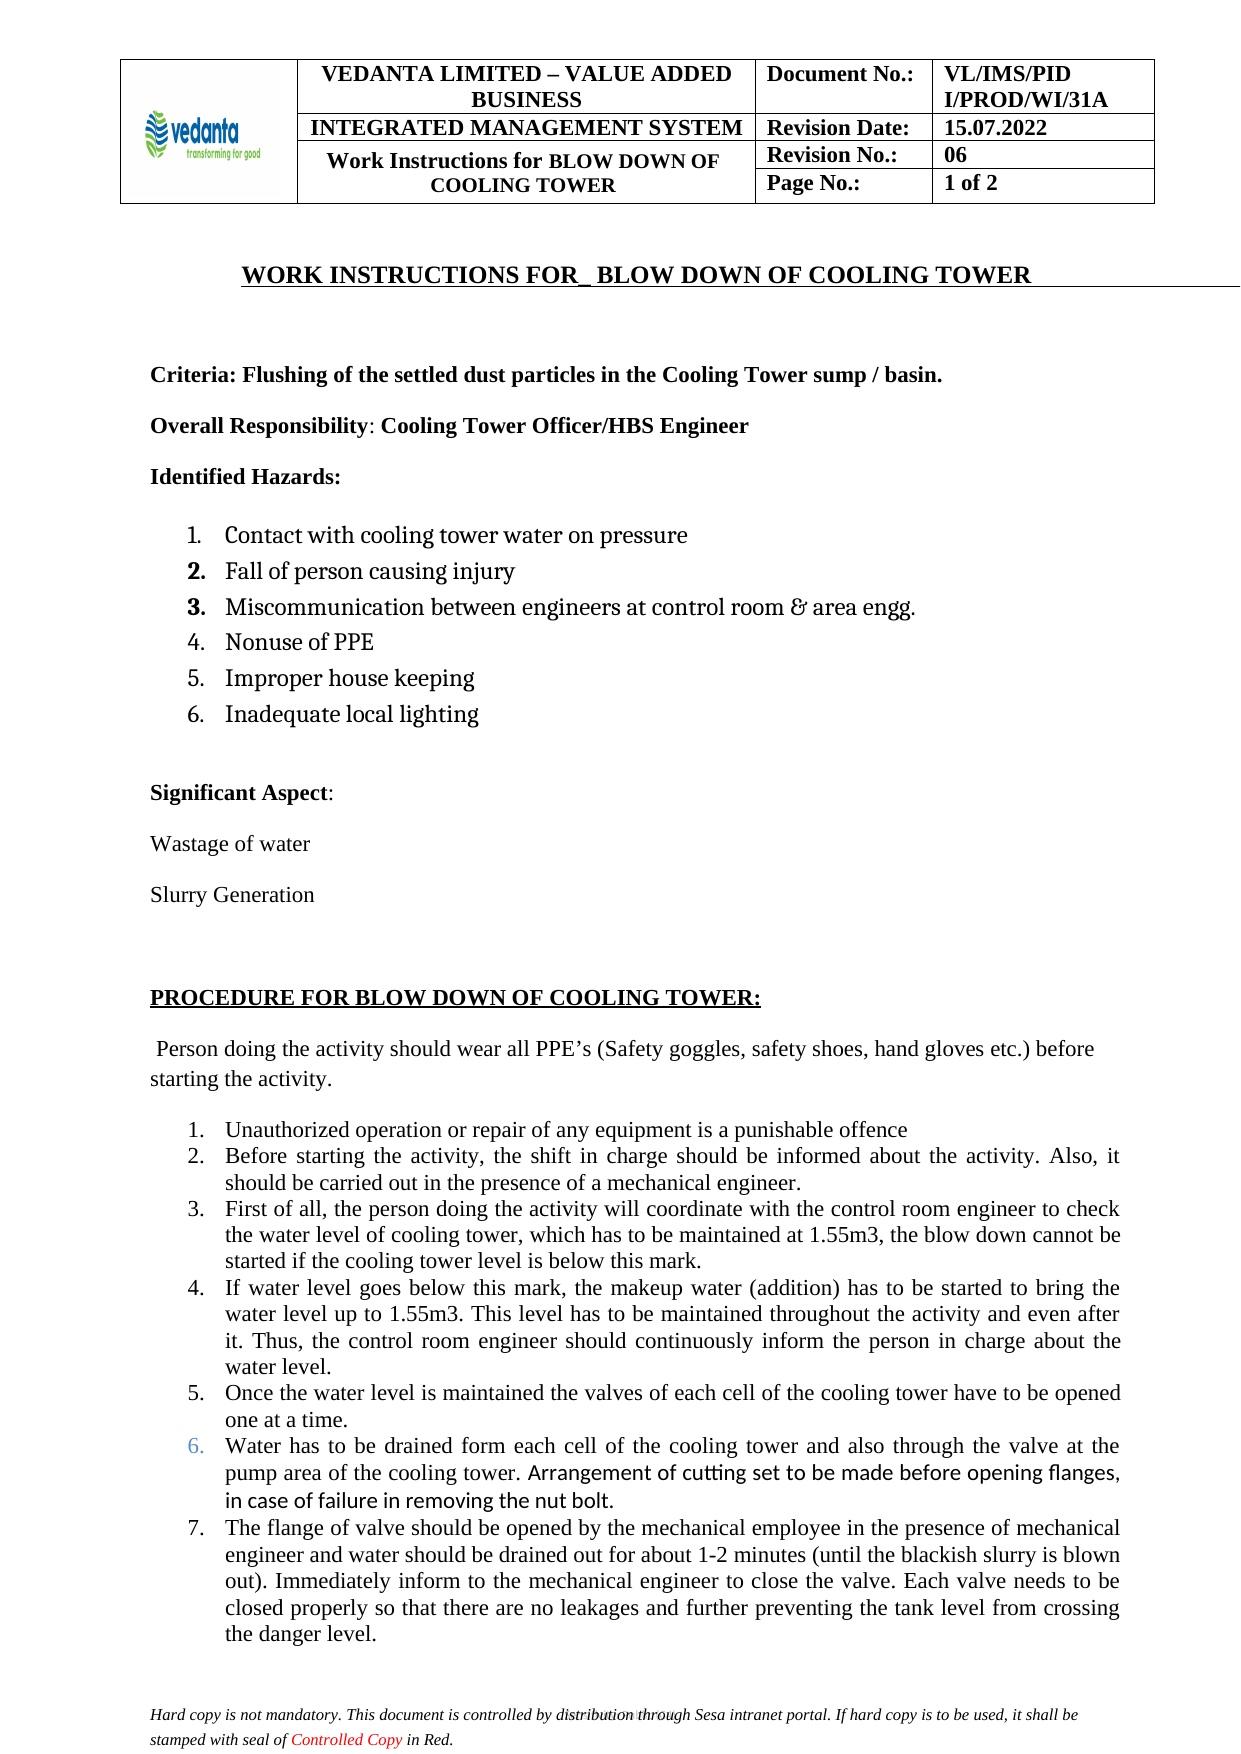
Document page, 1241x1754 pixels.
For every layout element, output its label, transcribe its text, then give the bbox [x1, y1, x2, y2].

list Fall of person causing injury [187, 550, 1122, 585]
text Criteria: Flushing of the settled dust particles in the Cooling Tower sump / basin. [150, 361, 1122, 387]
text Overall Responsibility: Cooling Tower Officer/HBS Engineer [150, 412, 1122, 438]
list Water has to be drained form each cell of the cooling tower and also through the valve at the pump area of the cooling tower. Arrangement of cutting set to be made before opening flanges, in case of failure in removing the nut bolt. [187, 1432, 1122, 1514]
picture [126, 66, 281, 197]
list The flange of valve should be opened by the mechanical employee in the presence of mechanical engineer and water should be drained out for about 1-2 minutes (until the blackish slurry is blown out). Immediately inform to the mechanical engineer to close the valve. Each valve needs to be closed properly so that there are no leakages and further preventing the tank level from crossing the danger level. [187, 1514, 1122, 1646]
list First of all, the person doing the activity will coordinate with the control room engineer to check the water level of cooling tower, which has to be maintained at 1.55m3, the blow down cannot be started if the cooling tower level is below this mark. [187, 1195, 1122, 1274]
text Significant Aspect: [150, 779, 1122, 806]
list Improper house keeping [187, 657, 1122, 693]
list If water level goes below this mark, the makeup water (addition) has to be started to bring the water level up to 1.55m3. This level has to be maintained throughout the activity and even after it. Thus, the control room engineer should continuously inform the person in charge about the water level. [187, 1274, 1122, 1379]
text Person doing the activity should wear all PPE’s (Safety goggles, safety shoes, hand gloves etc.) before starting the activity. [150, 1034, 1122, 1091]
list Once the water level is maintained the valves of each cell of the cooling tower have to be opened one at a time. [187, 1379, 1122, 1432]
list Contact with cooling tower water on pressure [187, 514, 1122, 550]
list Before starting the activity, the shift in charge should be informed about the activity. Also, it should be carried out in the presence of a mechanical engineer. [187, 1142, 1122, 1195]
text WORK INSTRUCTIONS FOR_ BLOW DOWN OF COOLING TOWER [150, 261, 1122, 289]
text Slurry Generation [150, 881, 1122, 908]
list Inadequate local lighting [187, 693, 1122, 728]
list Miscommunication between engineers at control room & area engg. [187, 586, 1122, 621]
list Nonuse of PPE [187, 621, 1122, 657]
text PROCEDURE FOR BLOW DOWN OF COOLING TOWER: [150, 983, 1122, 1010]
list Unauthorized operation or repair of any equipment is a punishable offence [187, 1116, 1122, 1142]
text Identified Hazards: [150, 463, 1122, 489]
text Wastage of water [150, 830, 1122, 857]
